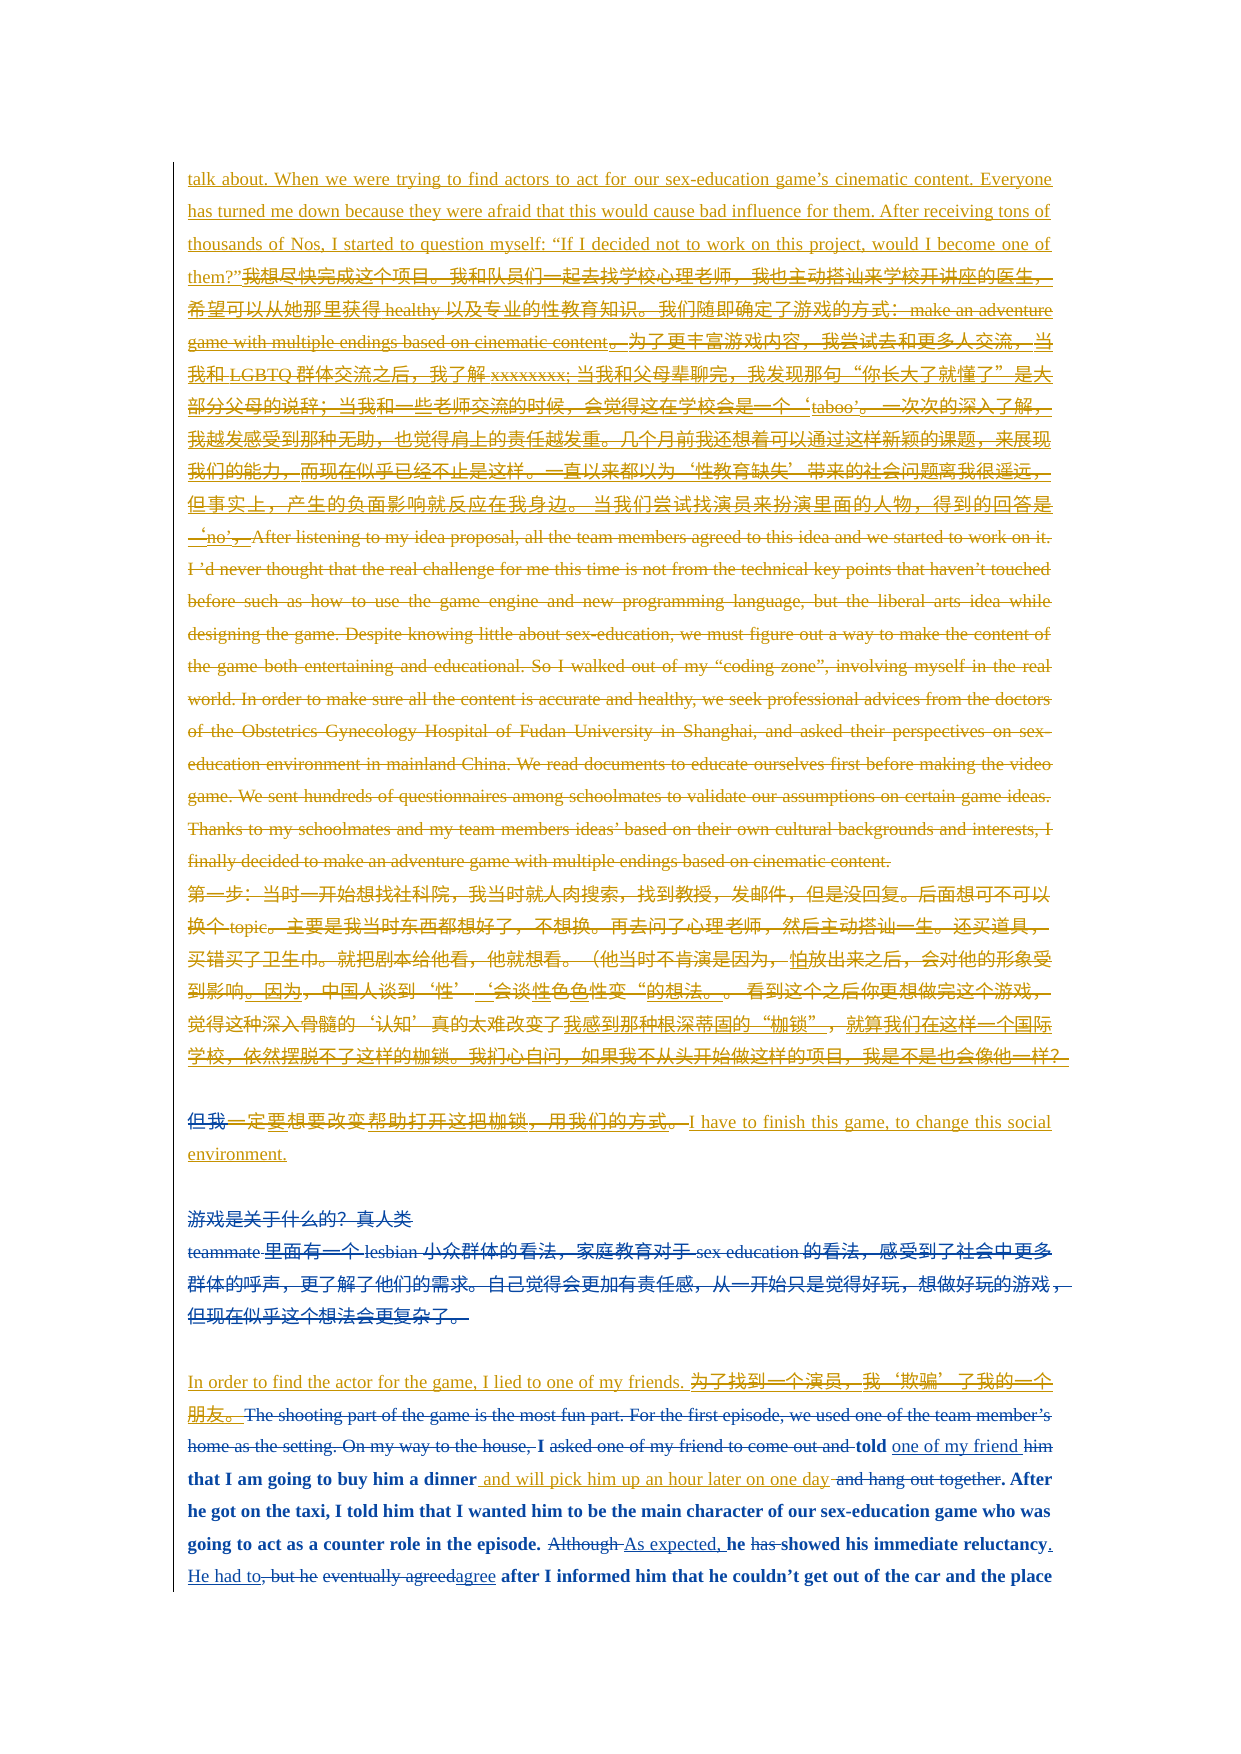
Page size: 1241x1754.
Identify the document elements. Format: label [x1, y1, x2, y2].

text [187, 1364, 1053, 1592]
